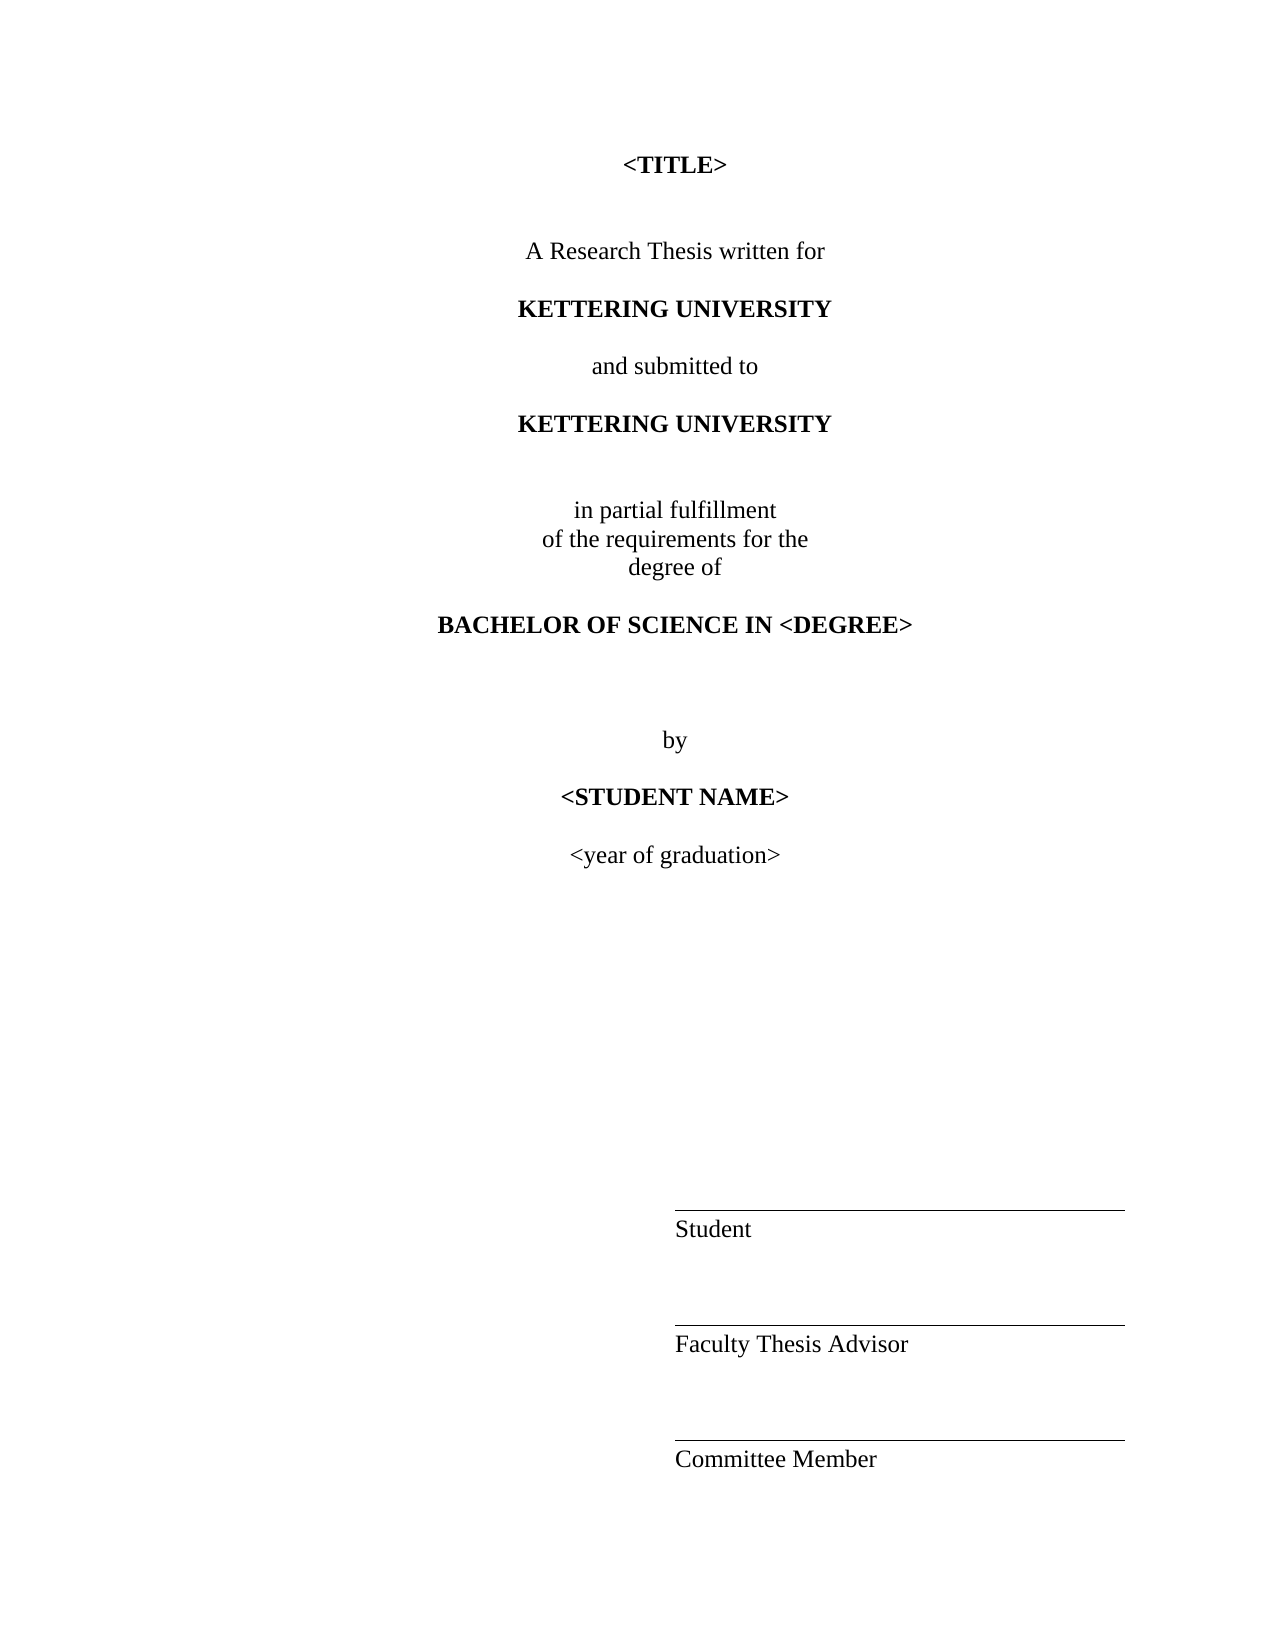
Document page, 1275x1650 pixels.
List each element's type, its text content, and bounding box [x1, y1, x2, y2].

text in partial fulfillment [225, 495, 1125, 524]
text and submitted to [225, 351, 1125, 380]
text KETTERING UNIVERSITY [225, 409, 1125, 437]
text <Student Name> [225, 782, 1125, 811]
text Committee Member [225, 1444, 1125, 1472]
text <TitlE> [225, 150, 1125, 179]
text <year of graduation> [225, 840, 1125, 869]
text kettering university [225, 294, 1125, 322]
text of the requirements for the [225, 524, 1125, 552]
text BACHELOR OF SCIENCE IN <degree> [225, 610, 1125, 639]
text Student [600, 1214, 1125, 1242]
text degree of [225, 552, 1125, 581]
text A Research Thesis written for [225, 236, 1125, 265]
text by [225, 725, 1125, 754]
text Faculty Thesis Advisor [600, 1329, 1125, 1357]
